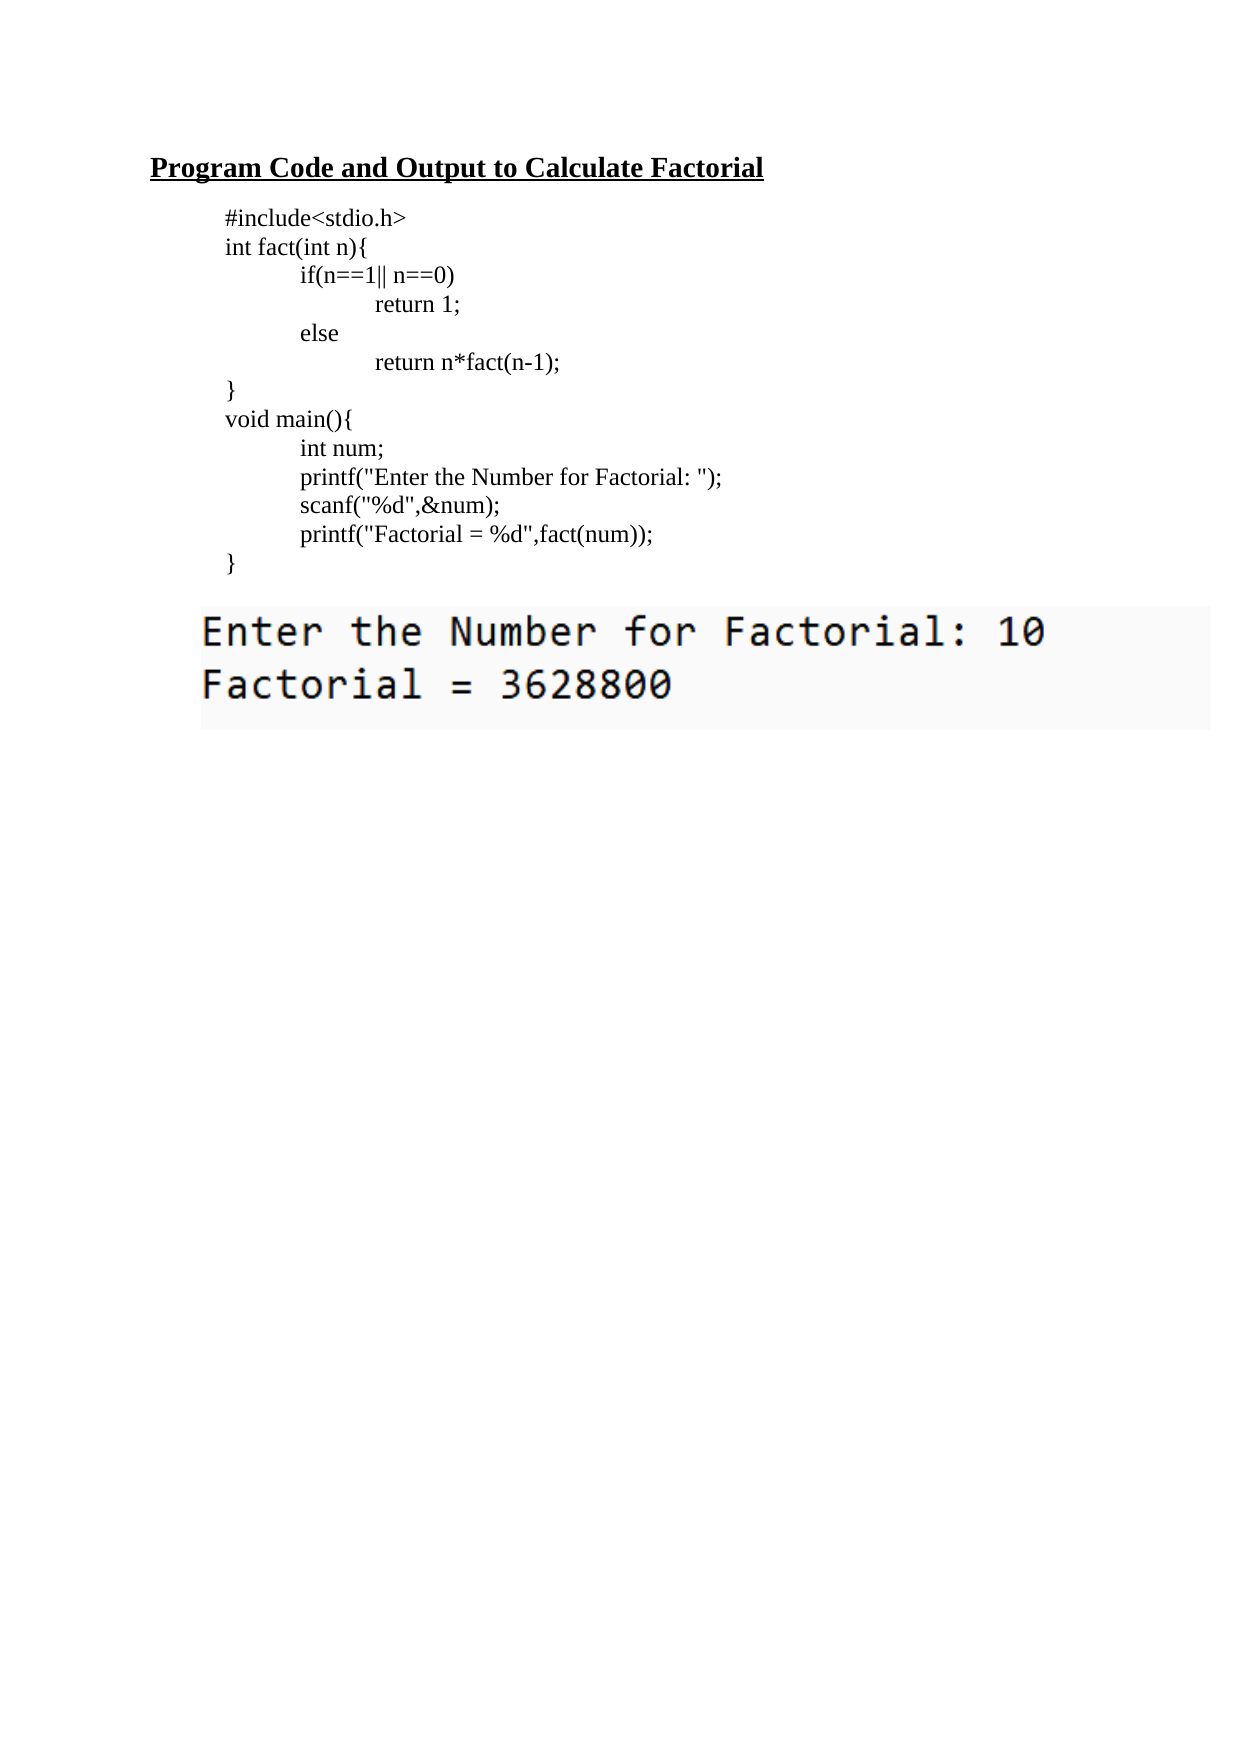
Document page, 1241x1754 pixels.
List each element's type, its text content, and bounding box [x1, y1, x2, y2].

text scanf("%d",&num); [225, 490, 1090, 519]
text printf("Enter the Number for Factorial: "); [225, 462, 1090, 490]
text printf("Factorial = %d",fact(num)); [225, 519, 1090, 548]
text else [225, 318, 1090, 347]
text int num; [225, 433, 1090, 462]
text void main(){ [225, 404, 1090, 433]
picture [201, 606, 1211, 730]
text return 1; [225, 289, 1090, 318]
text if(n==1|| n==0) [225, 260, 1090, 289]
text } [225, 375, 1090, 404]
text return n*fact(n-1); [225, 347, 1090, 375]
text Program Code and Output to Calculate Factorial [150, 150, 1090, 183]
text #include<stdio.h> [225, 203, 1090, 232]
text int fact(int n){ [225, 232, 1090, 260]
text } [225, 548, 1090, 577]
